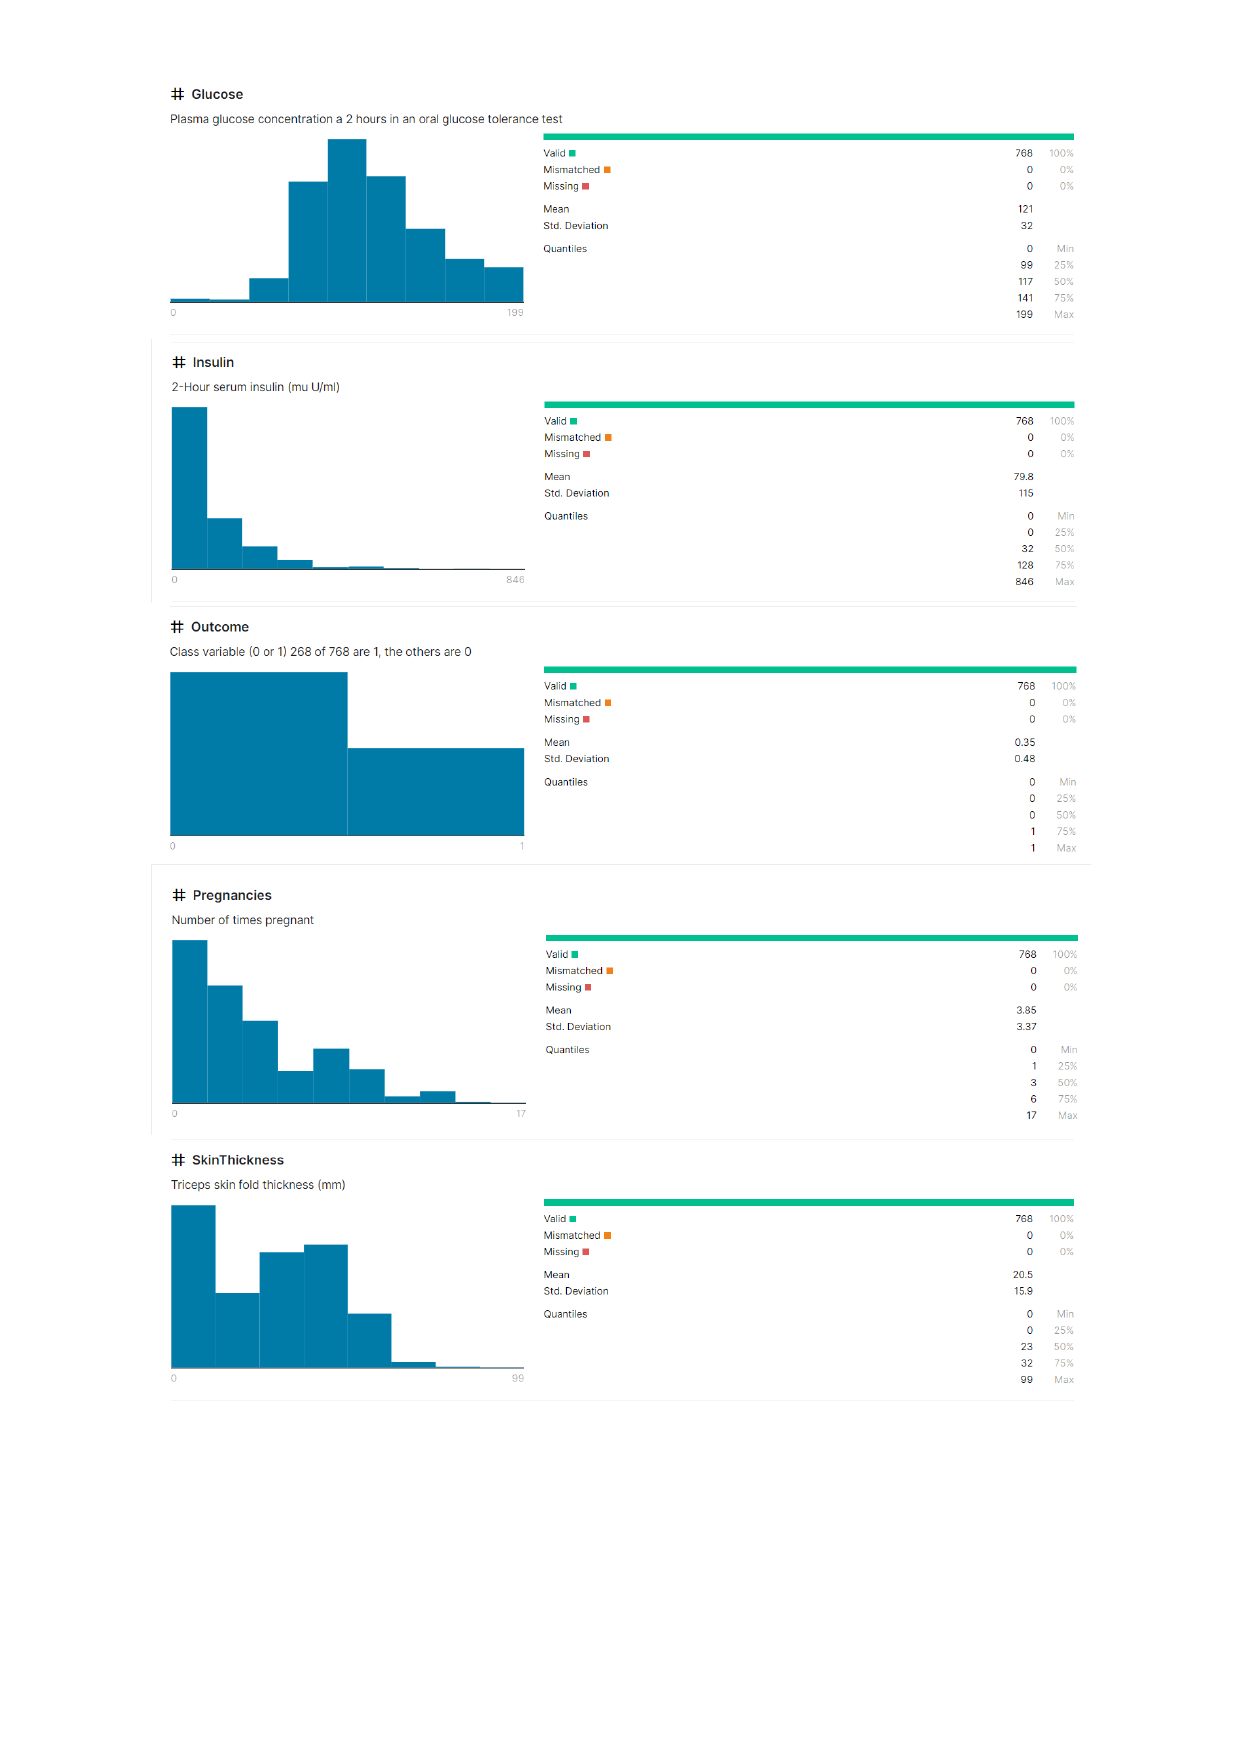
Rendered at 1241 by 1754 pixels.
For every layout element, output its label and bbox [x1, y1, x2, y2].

picture [151, 1138, 1092, 1401]
picture [151, 75, 1092, 336]
picture [151, 339, 1092, 603]
picture [151, 864, 1092, 1135]
picture [151, 606, 1092, 861]
